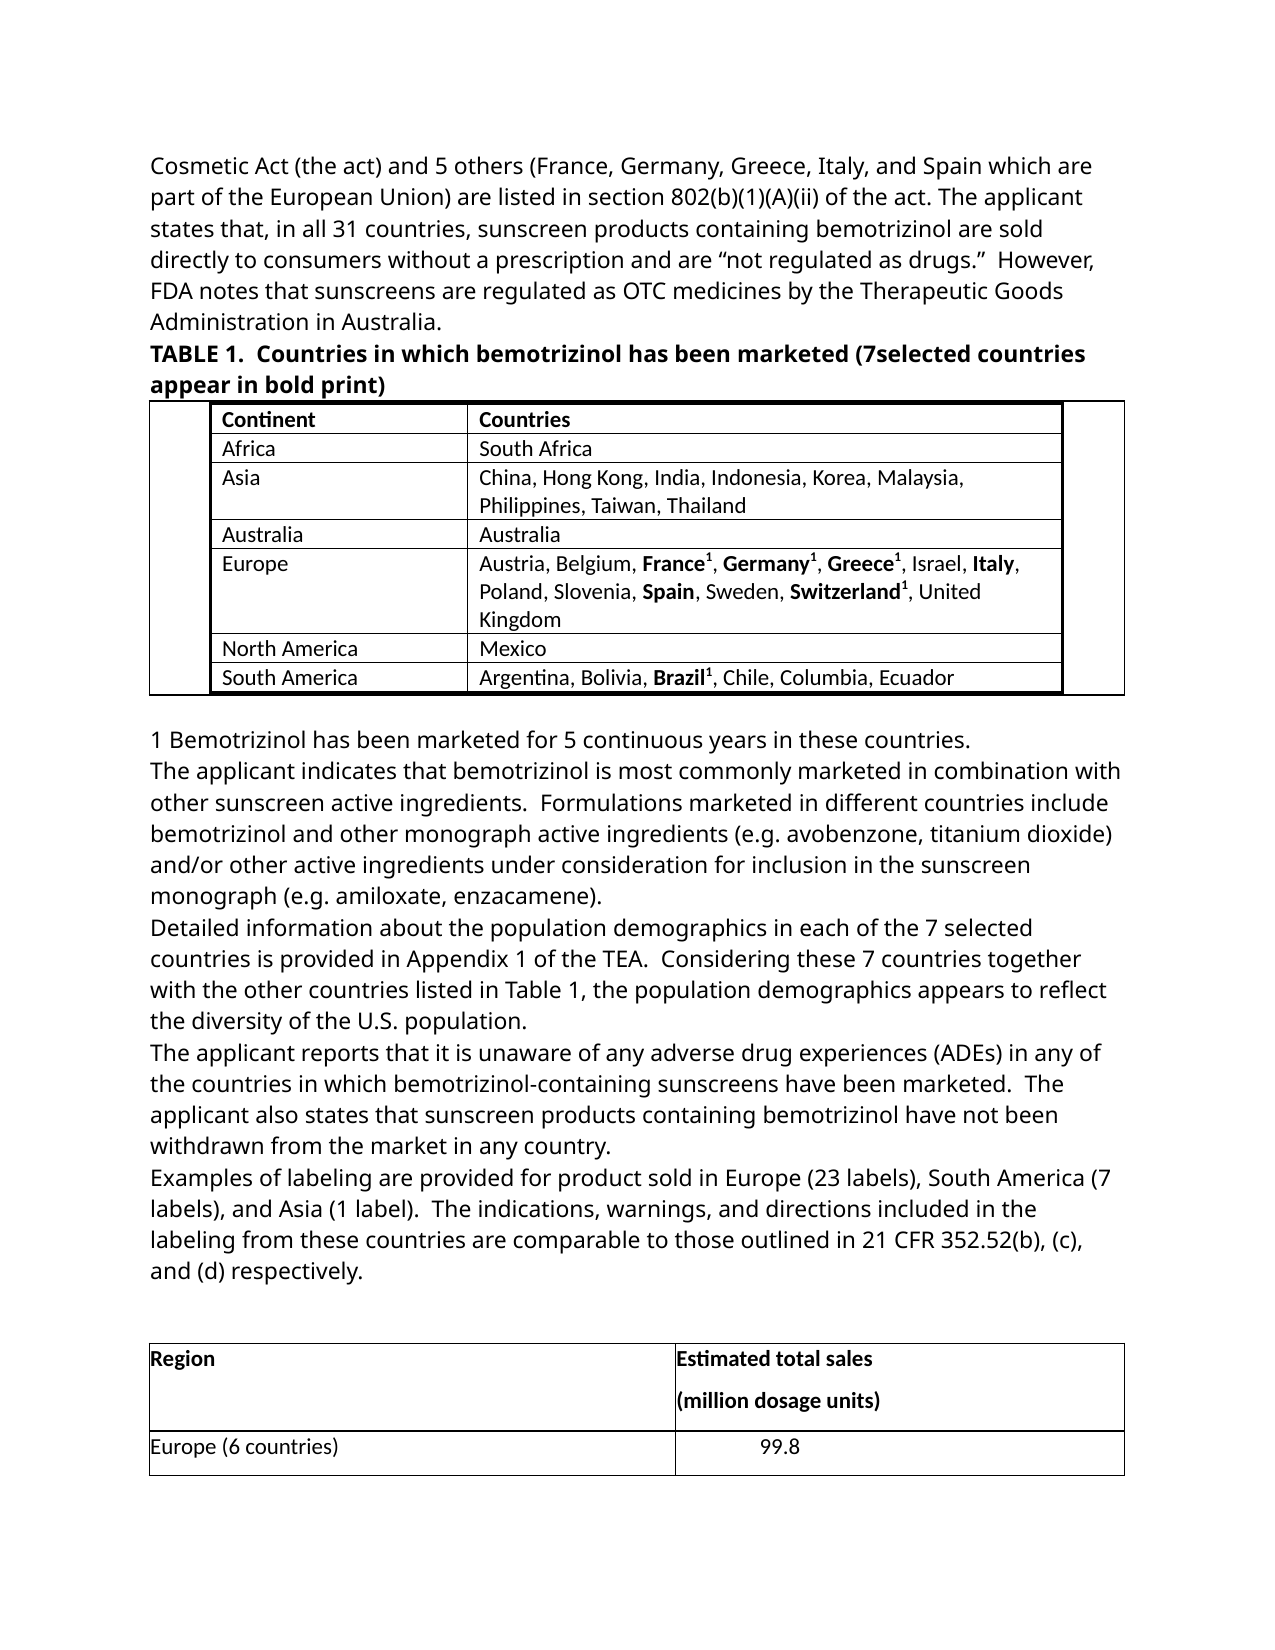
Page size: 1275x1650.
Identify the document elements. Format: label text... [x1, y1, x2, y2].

table_header [468, 549, 1061, 633]
table_header [468, 405, 1061, 433]
table_header [212, 434, 467, 462]
table_header [468, 634, 1061, 662]
table_header [212, 463, 467, 519]
table_header [212, 549, 467, 633]
table_cell 99.8 [676, 1432, 1124, 1475]
table_header [468, 663, 1061, 691]
table_header [468, 463, 1061, 519]
table_header [212, 520, 467, 548]
table_header [150, 402, 209, 694]
table_header [212, 634, 467, 662]
table_cell Europe (6 countries) [150, 1432, 675, 1475]
table_header Estimated total sales (million dosage units) [676, 1344, 1124, 1430]
table_header Region [150, 1344, 675, 1430]
table_header [212, 663, 467, 691]
table_header [468, 434, 1061, 462]
table_header [212, 405, 467, 433]
table_header [468, 520, 1061, 548]
table_header [1064, 402, 1124, 694]
